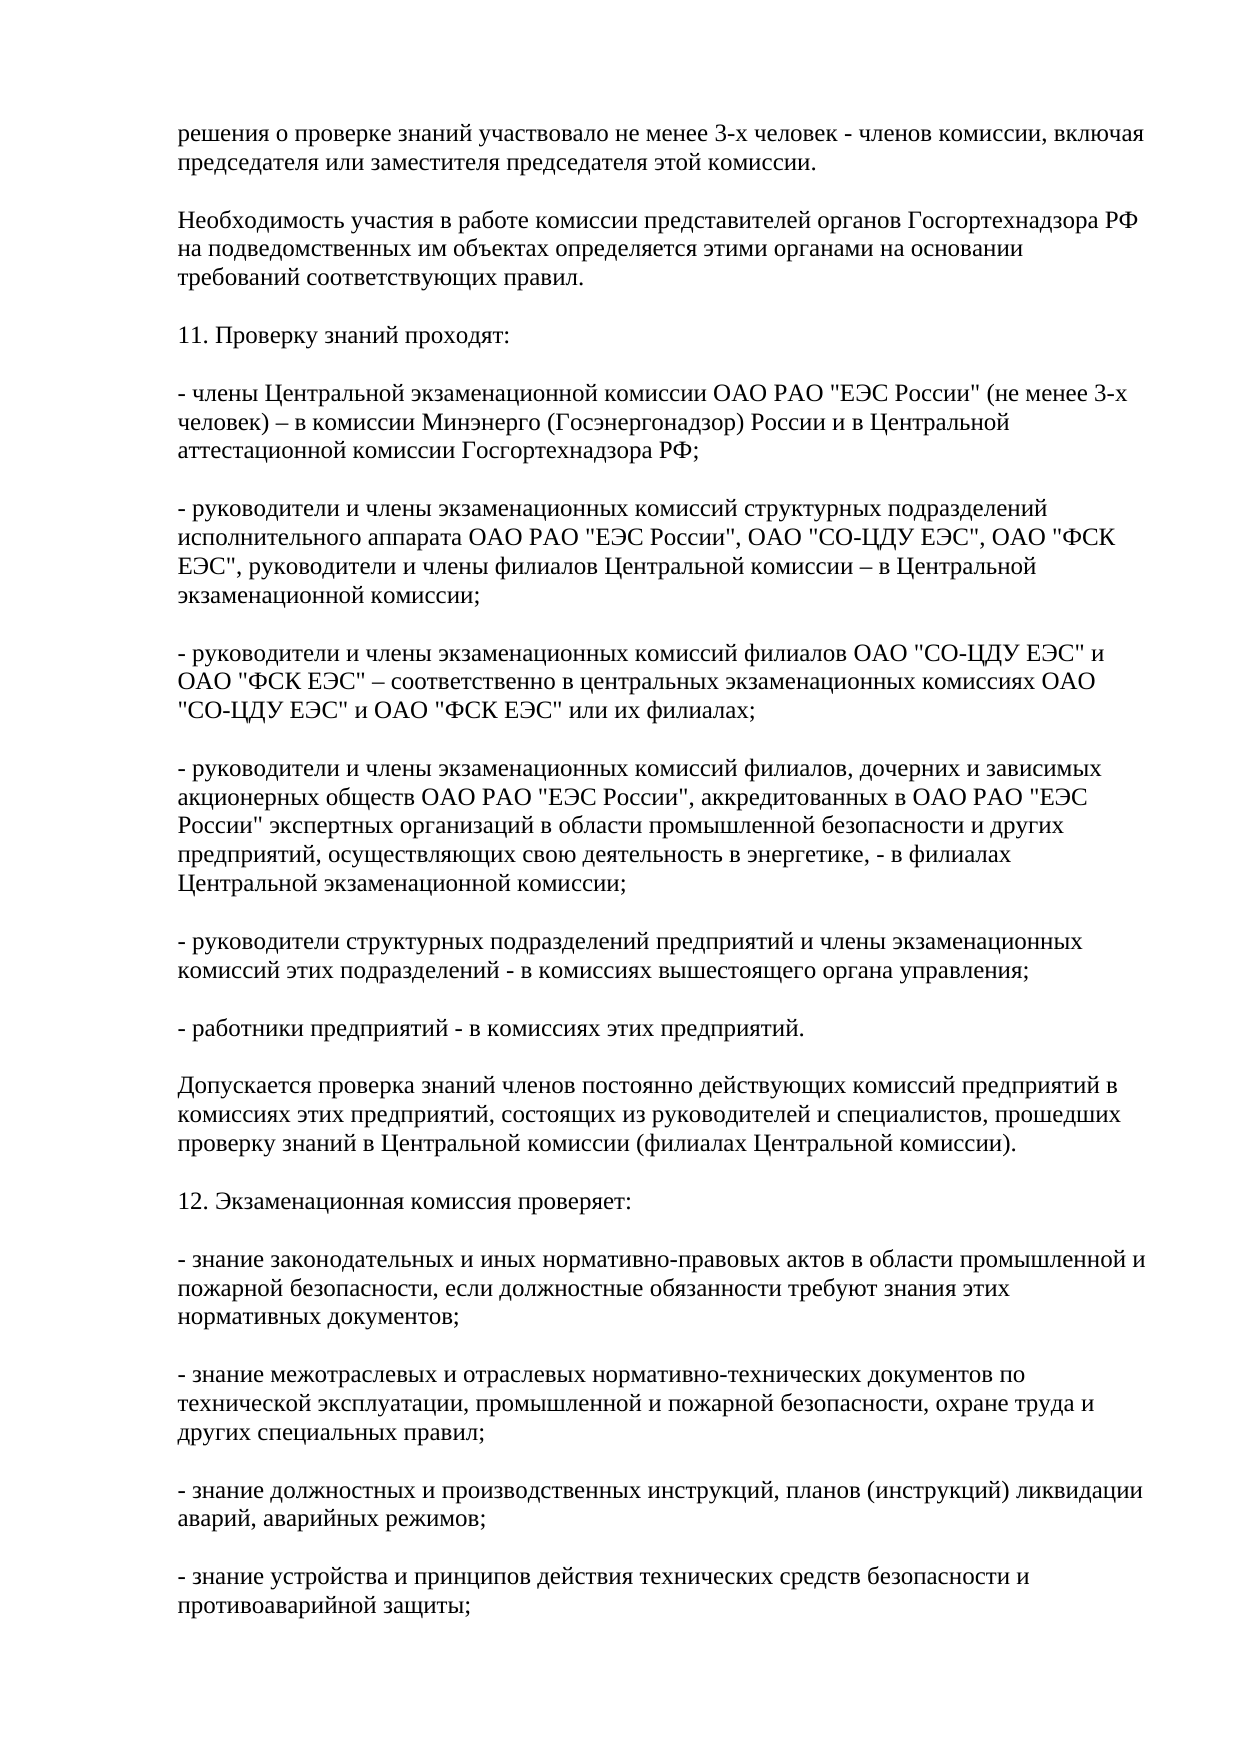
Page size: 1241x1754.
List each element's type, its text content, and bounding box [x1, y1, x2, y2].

text - знание устройства и принципов действия технических средств безопасности и противоаварийной защиты; [177, 1561, 1152, 1619]
text Необходимость участия в работе комиссии представителей органов Госгортехнадзора РФ на подведомственных им объектах определяется этими органами на основании требований соответствующих правил. [177, 205, 1152, 291]
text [177, 118, 1152, 176]
text - знание законодательных и иных нормативно-правовых актов в области промышленной и пожарной безопасности, если должностные обязанности требуют знания этих нормативных документов; [177, 1244, 1152, 1330]
text - работники предприятий - в комиссиях этих предприятий. [177, 1013, 1152, 1041]
text 11. Проверку знаний проходят: [177, 320, 1152, 349]
text 12. Экзаменационная комиссия проверяет: [177, 1186, 1152, 1215]
text - руководители структурных подразделений предприятий и члены экзаменационных комиссий этих подразделений - в комиссиях вышестоящего органа управления; [177, 926, 1152, 983]
text Допускается проверка знаний членов постоянно действующих комиссий предприятий в комиссиях этих предприятий, состоящих из руководителей и специалистов, прошедших проверку знаний в Центральной комиссии (филиалах Центральной комиссии). [177, 1071, 1152, 1157]
text - члены Центральной экзаменационной комиссии ОАО РАО "ЕЭС России" (не менее 3-х человек) – в комиссии Минэнерго (Госэнергонадзор) России и в Центральной аттестационной комиссии Госгортехнадзора РФ; [177, 378, 1152, 464]
text - руководители и члены экзаменационных комиссий филиалов, дочерних и зависимых акционерных обществ ОАО РАО "ЕЭС России", аккредитованных в ОАО РАО "ЕЭС России" экспертных организаций в области промышленной безопасности и других предприятий, осуществляющих свою деятельность в энергетике, - в филиалах Центральной экзаменационной комиссии; [177, 753, 1152, 897]
text - руководители и члены экзаменационных комиссий структурных подразделений исполнительного аппарата ОАО РАО "ЕЭС России", ОАО "СО-ЦДУ ЕЭС", ОАО "ФСК ЕЭС", руководители и члены филиалов Центральной комиссии – в Центральной экзаменационной комиссии; [177, 493, 1152, 608]
text - знание межотраслевых и отраслевых нормативно-технических документов по технической эксплуатации, промышленной и пожарной безопасности, охране труда и других специальных правил; [177, 1359, 1152, 1446]
text - руководители и члены экзаменационных комиссий филиалов ОАО "СО-ЦДУ ЕЭС" и ОАО "ФСК ЕЭС" – соответственно в центральных экзаменационных комиссиях ОАО "СО-ЦДУ ЕЭС" и ОАО "ФСК ЕЭС" или их филиалах; [177, 638, 1152, 724]
text - знание должностных и производственных инструкций, планов (инструкций) ликвидации аварий, аварийных режимов; [177, 1475, 1152, 1532]
